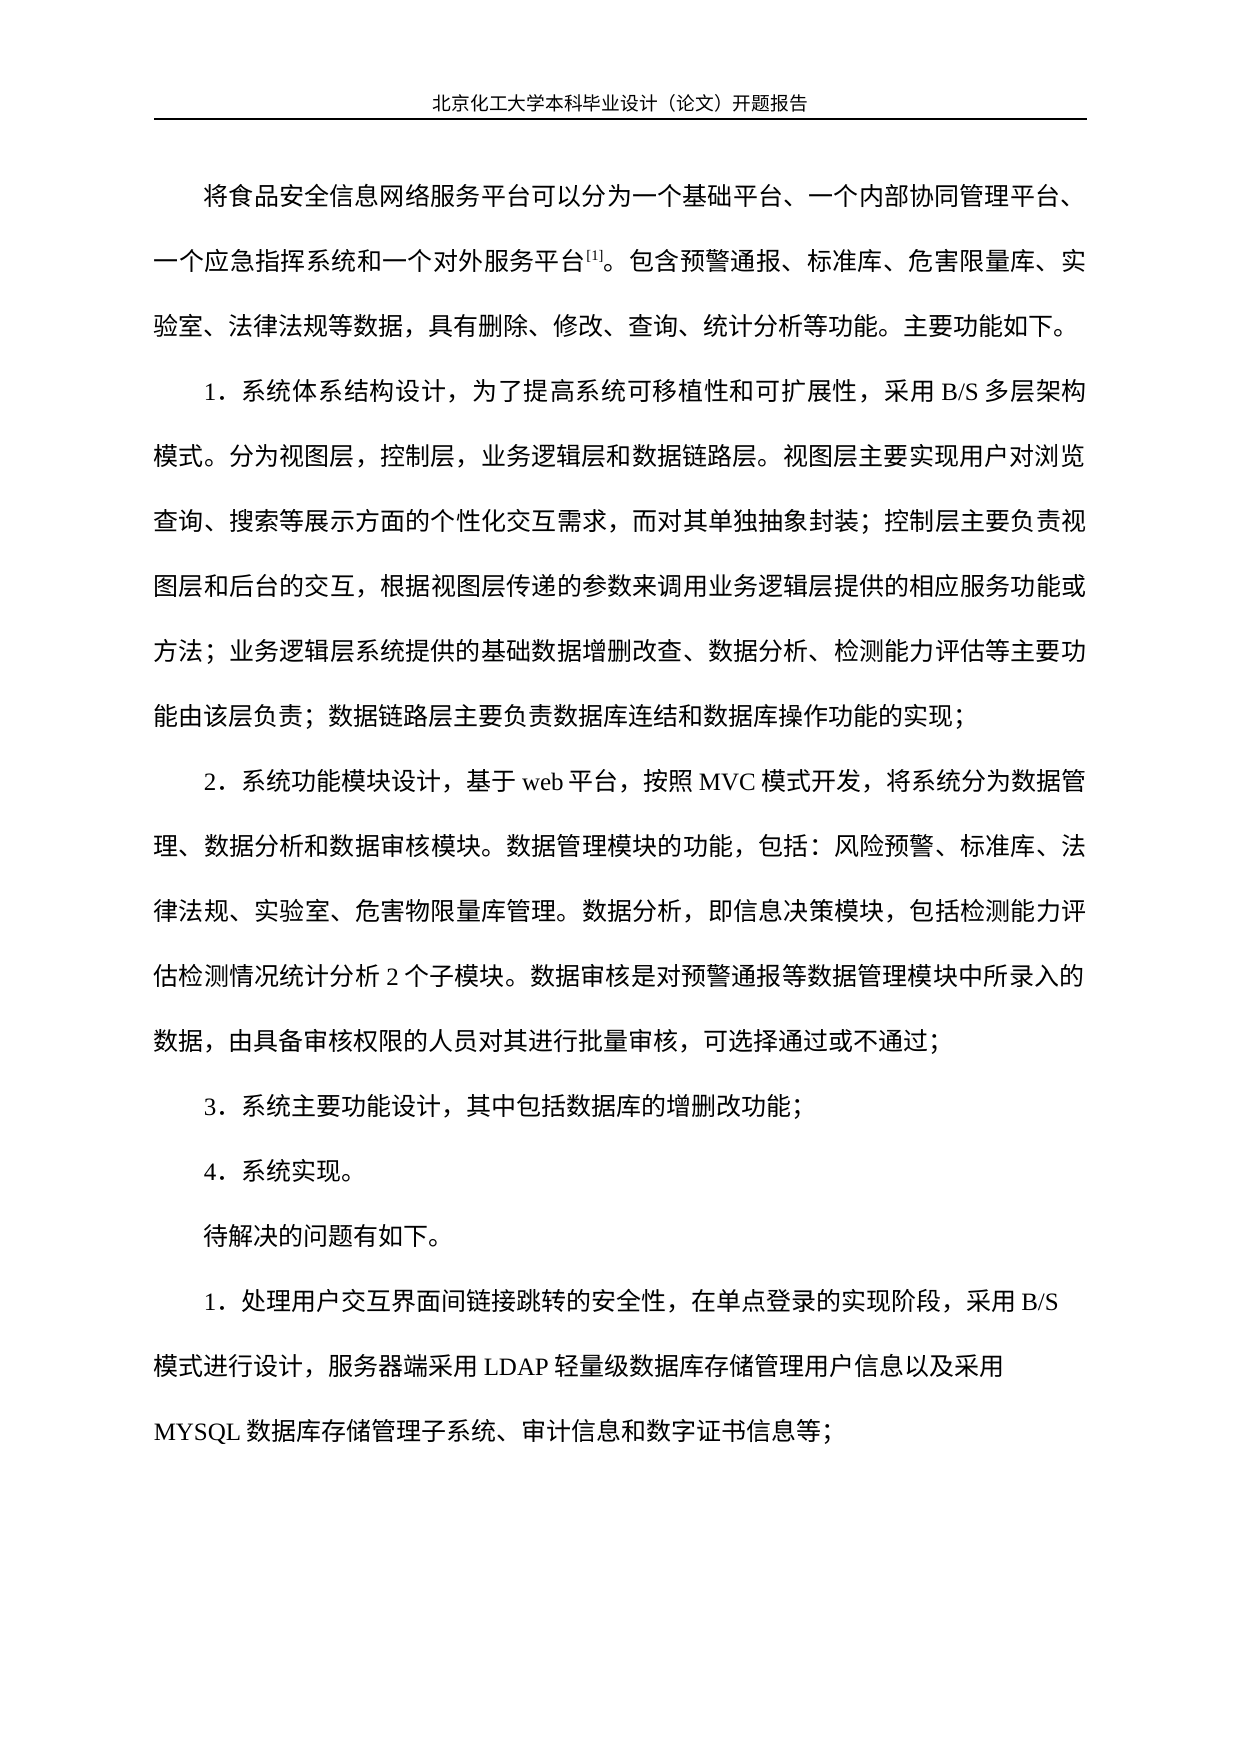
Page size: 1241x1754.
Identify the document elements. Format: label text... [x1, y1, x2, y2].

list 系统体系结构设计，为了提高系统可移植性和可扩展性，采用B/S多层架构模式。分为视图层，控制层，业务逻辑层和数据链路层。视图层主要实现用户对浏览查询、搜索等展示方面的个性化交互需求，而对其单独抽象封装；控制层主要负责视图层和后台的交互，根据视图层传递的参数来调用业务逻辑层提供的相应服务功能或方法；业务逻辑层系统提供的基础数据增删改查、数据分析、检测能力评估等主要功能由该层负责；数据链路层主要负责数据库连结和数据库操作功能的实现； [153, 357, 1087, 747]
list 系统实现。 [153, 1137, 1087, 1202]
list 处理用户交互界面间链接跳转的安全性，在单点登录的实现阶段，采用B/S模式进行设计，服务器端采用LDAP轻量级数据库存储管理用户信息以及采用MYSQL数据库存储管理子系统、审计信息和数字证书信息等； [153, 1267, 1087, 1462]
list 系统功能模块设计，基于web平台，按照MVC模式开发，将系统分为数据管理、数据分析和数据审核模块。数据管理模块的功能，包括：风险预警、标准库、法律法规、实验室、危害物限量库管理。数据分析，即信息决策模块，包括检测能力评估检测情况统计分析2个子模块。数据审核是对预警通报等数据管理模块中所录入的数据，由具备审核权限的人员对其进行批量审核，可选择通过或不通过； [153, 747, 1087, 1072]
list 系统主要功能设计，其中包括数据库的增删改功能； [153, 1072, 1087, 1137]
text 将食品安全信息网络服务平台可以分为一个基础平台、一个内部协同管理平台、一个应急指挥系统和一个对外服务平台[1]。包含预警通报、标准库、危害限量库、实验室、法律法规等数据，具有删除、修改、查询、统计分析等功能。主要功能如下。 [153, 162, 1087, 357]
list 待解决的问题有如下。 [153, 1202, 1087, 1267]
